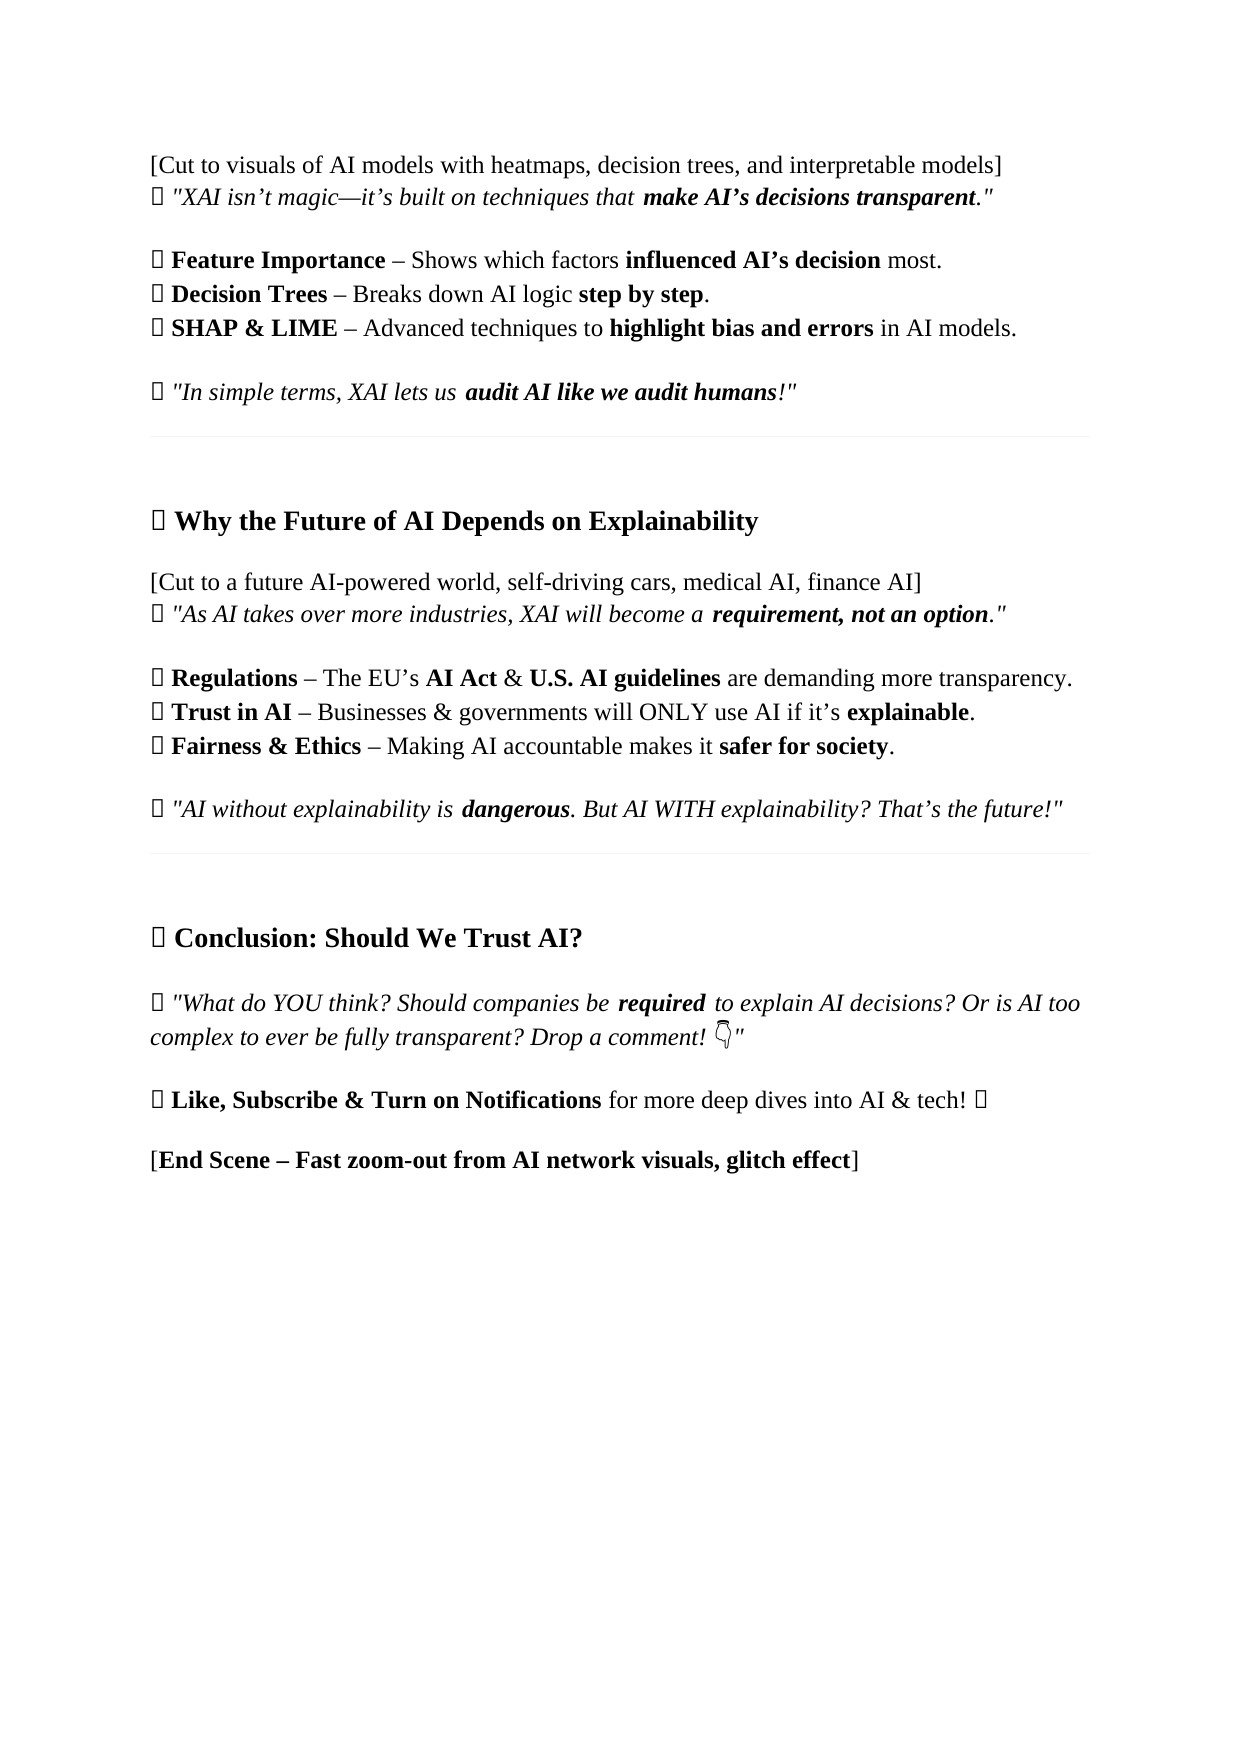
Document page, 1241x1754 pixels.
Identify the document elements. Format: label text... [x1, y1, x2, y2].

text [Cut to a future AI-powered world, self-driving cars, medical AI, finance AI] 🎤 "As AI takes over more industries, XAI will become a requirement, not an option." [150, 567, 1090, 630]
text 💬 Conclusion: Should We Trust AI? [150, 917, 1090, 955]
text 🚀 Why the Future of AI Depends on Explainability [150, 500, 1090, 538]
text [Cut to visuals of AI models with heatmaps, decision trees, and interpretable models] 🎤 "XAI isn’t magic—it’s built on techniques that make AI’s decisions transparent." [150, 150, 1090, 213]
text 🎤 "What do YOU think? Should companies be required to explain AI decisions? Or is AI too complex to ever be fully transparent? Drop a comment! 🔥👇" [150, 984, 1090, 1053]
text 🎤 "In simple terms, XAI lets us audit AI like we audit humans!" [150, 373, 1090, 407]
text 📢 Like, Subscribe & Turn on Notifications for more deep dives into AI & tech! 🚀 [150, 1082, 1090, 1116]
text [End Scene – Fast zoom-out from AI network visuals, glitch effect] [150, 1145, 1090, 1174]
text 💡 Regulations – The EU’s AI Act & U.S. AI guidelines are demanding more transparency. 💡 Trust in AI – Businesses & governments will ONLY use AI if it’s explainable. 💡 Fairness & Ethics – Making AI accountable makes it safer for society. [150, 659, 1090, 761]
text ✅ Feature Importance – Shows which factors influenced AI’s decision most. ✅ Decision Trees – Breaks down AI logic step by step. ✅ SHAP & LIME – Advanced techniques to highlight bias and errors in AI models. [150, 242, 1090, 344]
text 🎤 "AI without explainability is dangerous. But AI WITH explainability? That’s the future!" [150, 791, 1090, 825]
